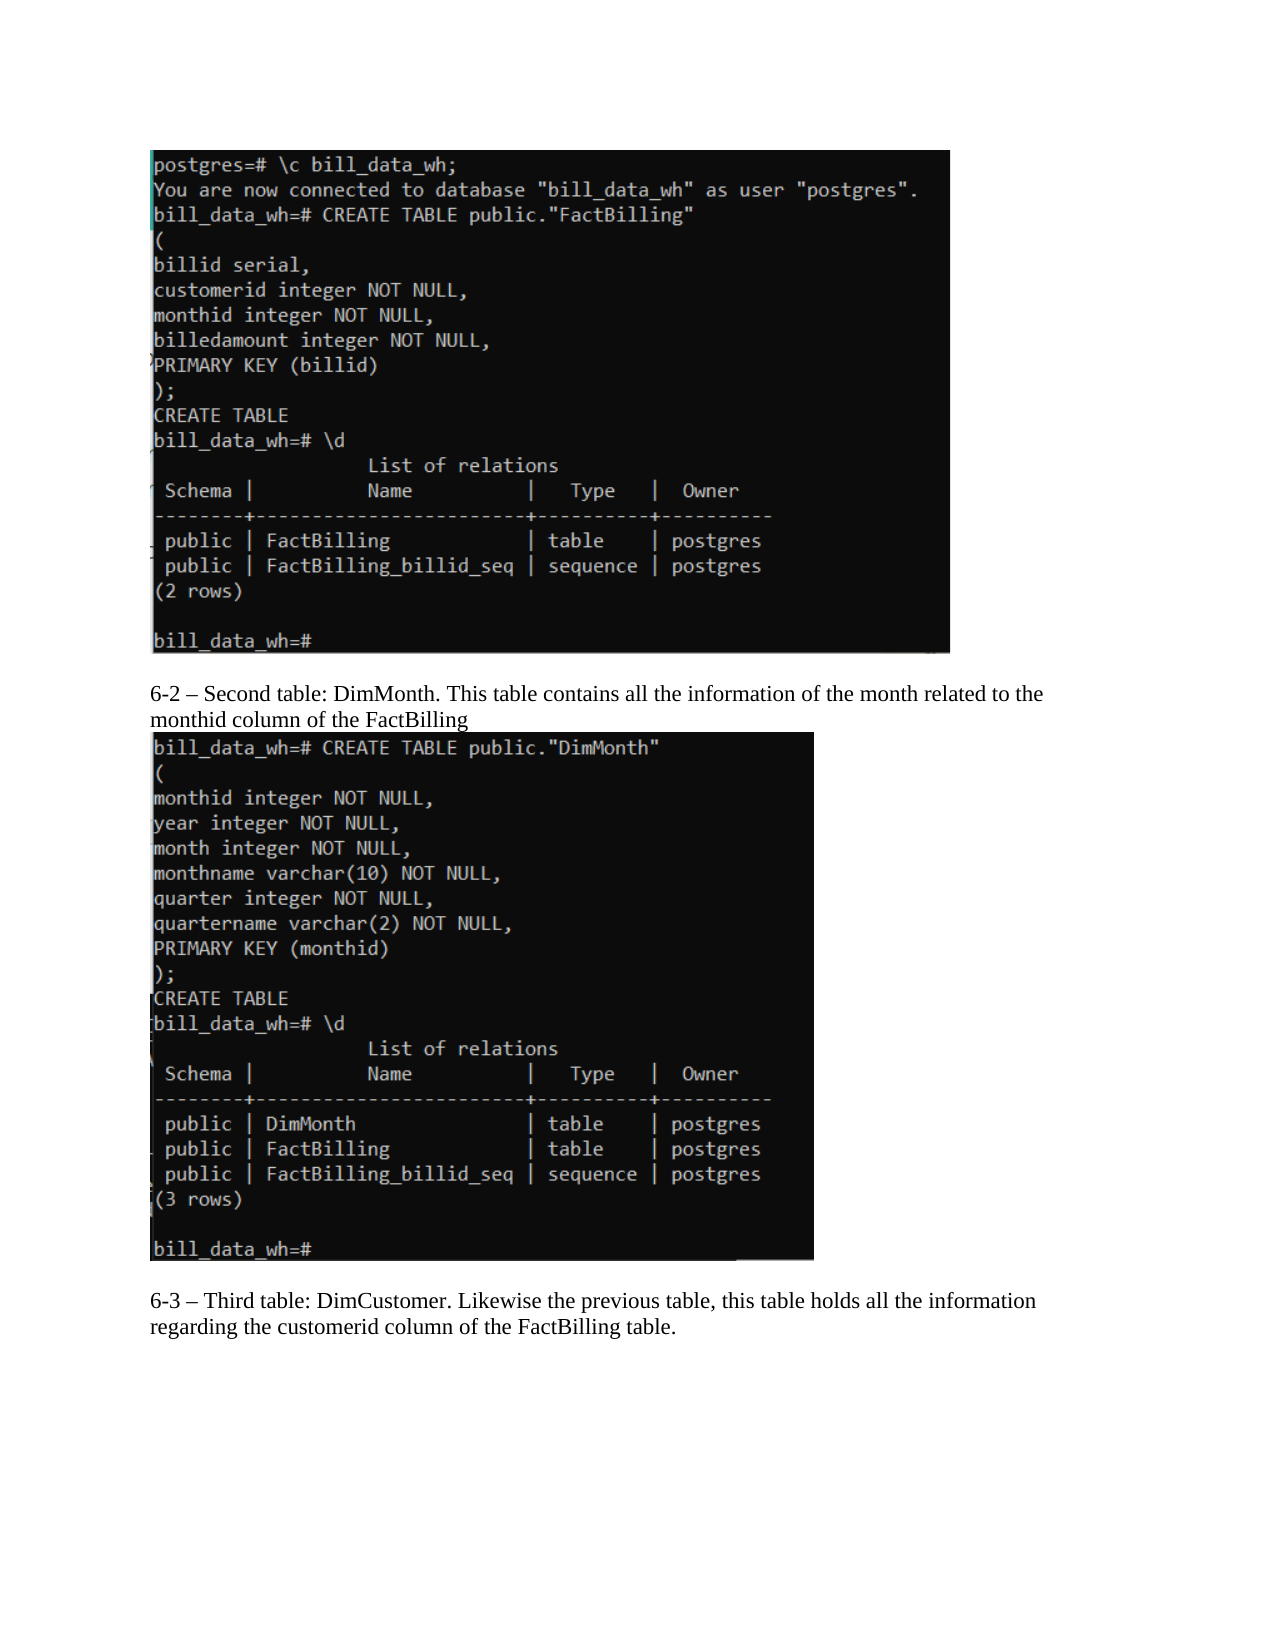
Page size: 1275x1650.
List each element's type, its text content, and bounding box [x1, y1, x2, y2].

picture [150, 732, 814, 1261]
text 6-2 – Second table: DimMonth. This table contains all the information of the month related to the monthid column of the FactBilling [150, 680, 1125, 733]
text 6-3 – Third table: DimCustomer. Likewise the previous table, this table holds all the information regarding the customerid column of the FactBilling table. [150, 1287, 1125, 1339]
picture [150, 150, 951, 654]
